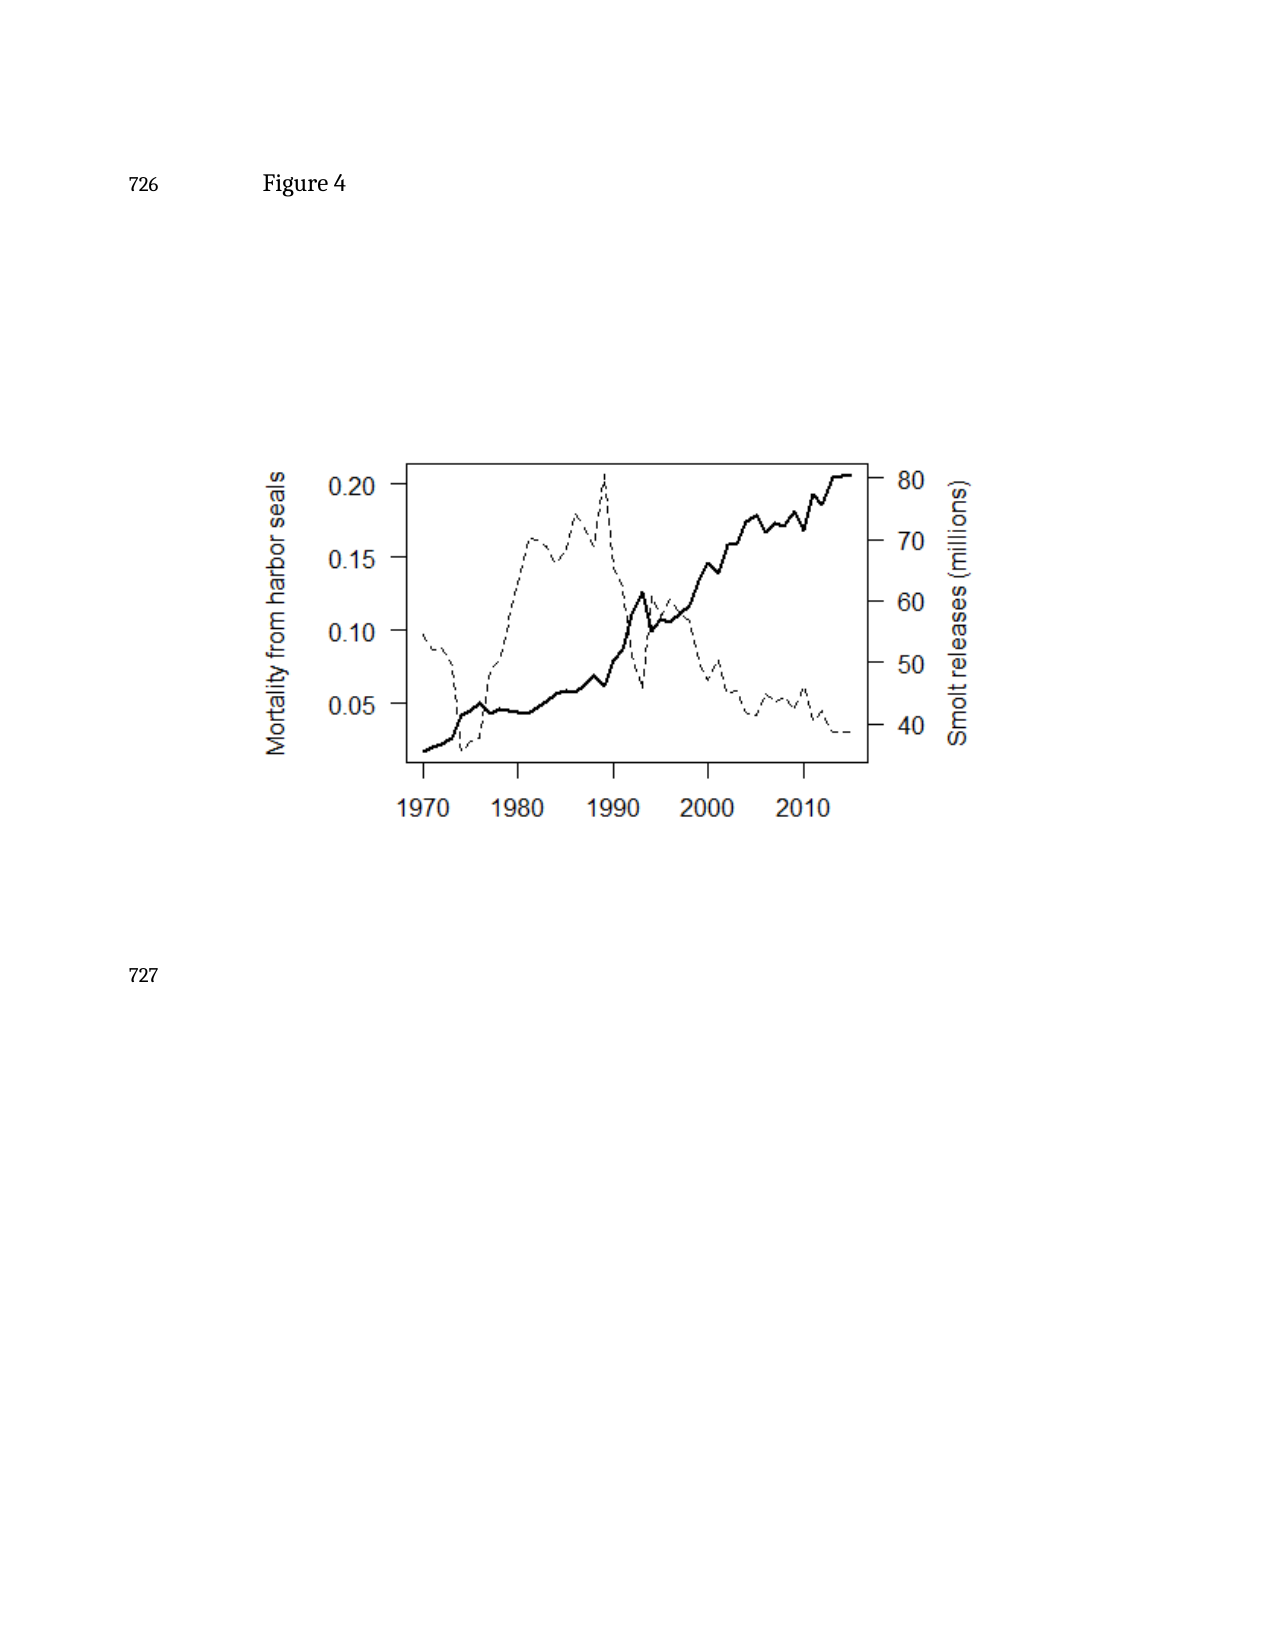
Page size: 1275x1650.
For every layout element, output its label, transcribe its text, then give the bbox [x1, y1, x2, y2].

picture [187, 245, 1088, 983]
